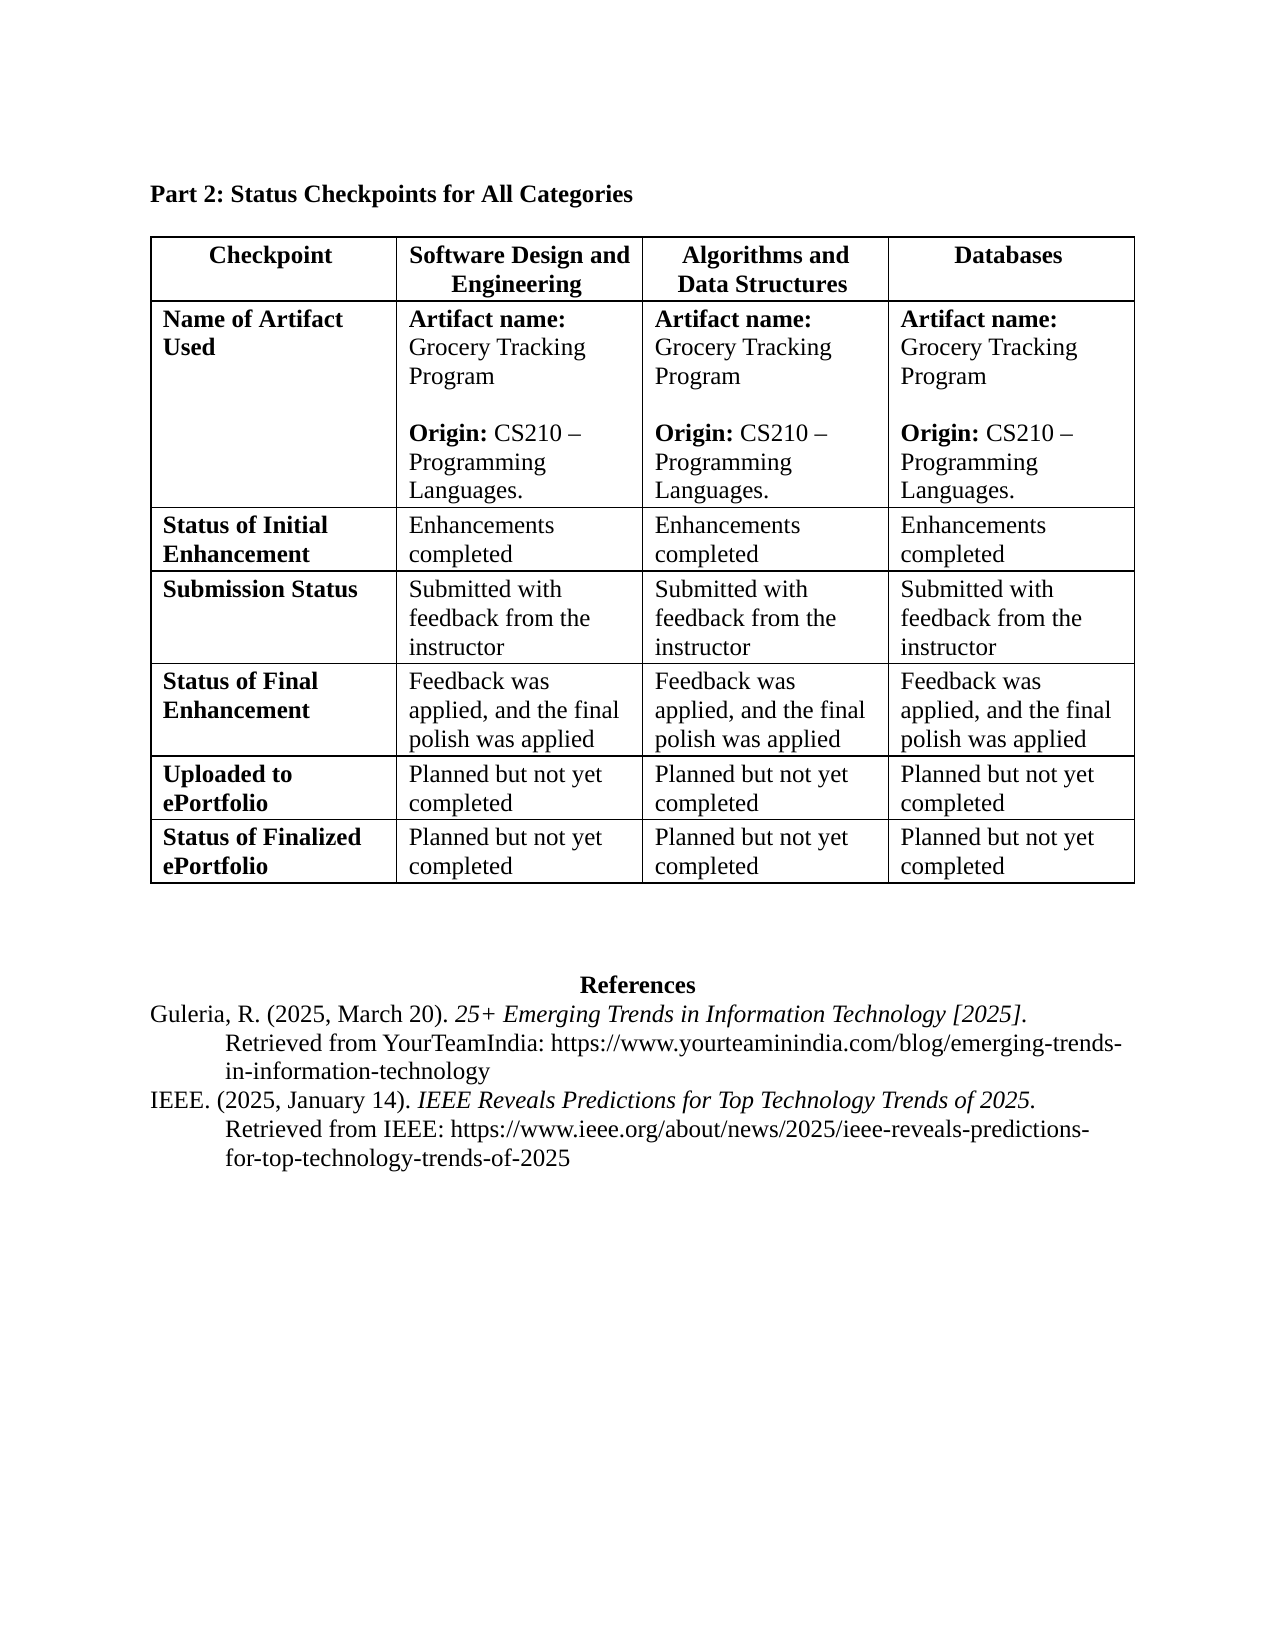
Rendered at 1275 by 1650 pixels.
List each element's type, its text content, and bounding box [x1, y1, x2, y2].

table_cell Planned but not yet completed [397, 757, 642, 819]
table_header Software Design and Engineering [397, 238, 642, 300]
table_cell Feedback was applied, and the final polish was applied [397, 664, 642, 755]
table_cell Status of Finalized ePortfolio [152, 820, 396, 882]
table_cell Enhancements completed [643, 508, 888, 570]
table_cell Submitted with feedback from the instructor [643, 572, 888, 663]
table_cell Status of Initial Enhancement [152, 508, 396, 570]
table_cell Submitted with feedback from the instructor [889, 572, 1134, 663]
table_cell Artifact name: Grocery Tracking Program Origin: CS210 – Programming Languages. [889, 302, 1134, 507]
table_cell Planned but not yet completed [889, 757, 1134, 819]
table_cell Submitted with feedback from the instructor [397, 572, 642, 663]
table_cell Name of Artifact Used [152, 302, 396, 507]
table_cell Planned but not yet completed [889, 820, 1134, 882]
subtitle Part 2: Status Checkpoints for All Categories [150, 179, 1125, 207]
table_cell Feedback was applied, and the final polish was applied [889, 664, 1134, 755]
table_cell Status of Final Enhancement [152, 664, 396, 755]
table_header Checkpoint [152, 238, 396, 300]
table_header Databases [889, 238, 1134, 300]
table_cell Enhancements completed [397, 508, 642, 570]
table_cell Planned but not yet completed [397, 820, 642, 882]
table_cell Artifact name: Grocery Tracking Program Origin: CS210 – Programming Languages. [643, 302, 888, 507]
table_cell Planned but not yet completed [643, 757, 888, 819]
table_header Algorithms and Data Structures [643, 238, 888, 300]
table_cell Feedback was applied, and the final polish was applied [643, 664, 888, 755]
table_cell Enhancements completed [889, 508, 1134, 570]
table_cell Submission Status [152, 572, 396, 663]
table_cell Uploaded to ePortfolio [152, 757, 396, 819]
table_cell Artifact name: Grocery Tracking Program Origin: CS210 – Programming Languages. [397, 302, 642, 507]
table_cell Planned but not yet completed [643, 820, 888, 882]
